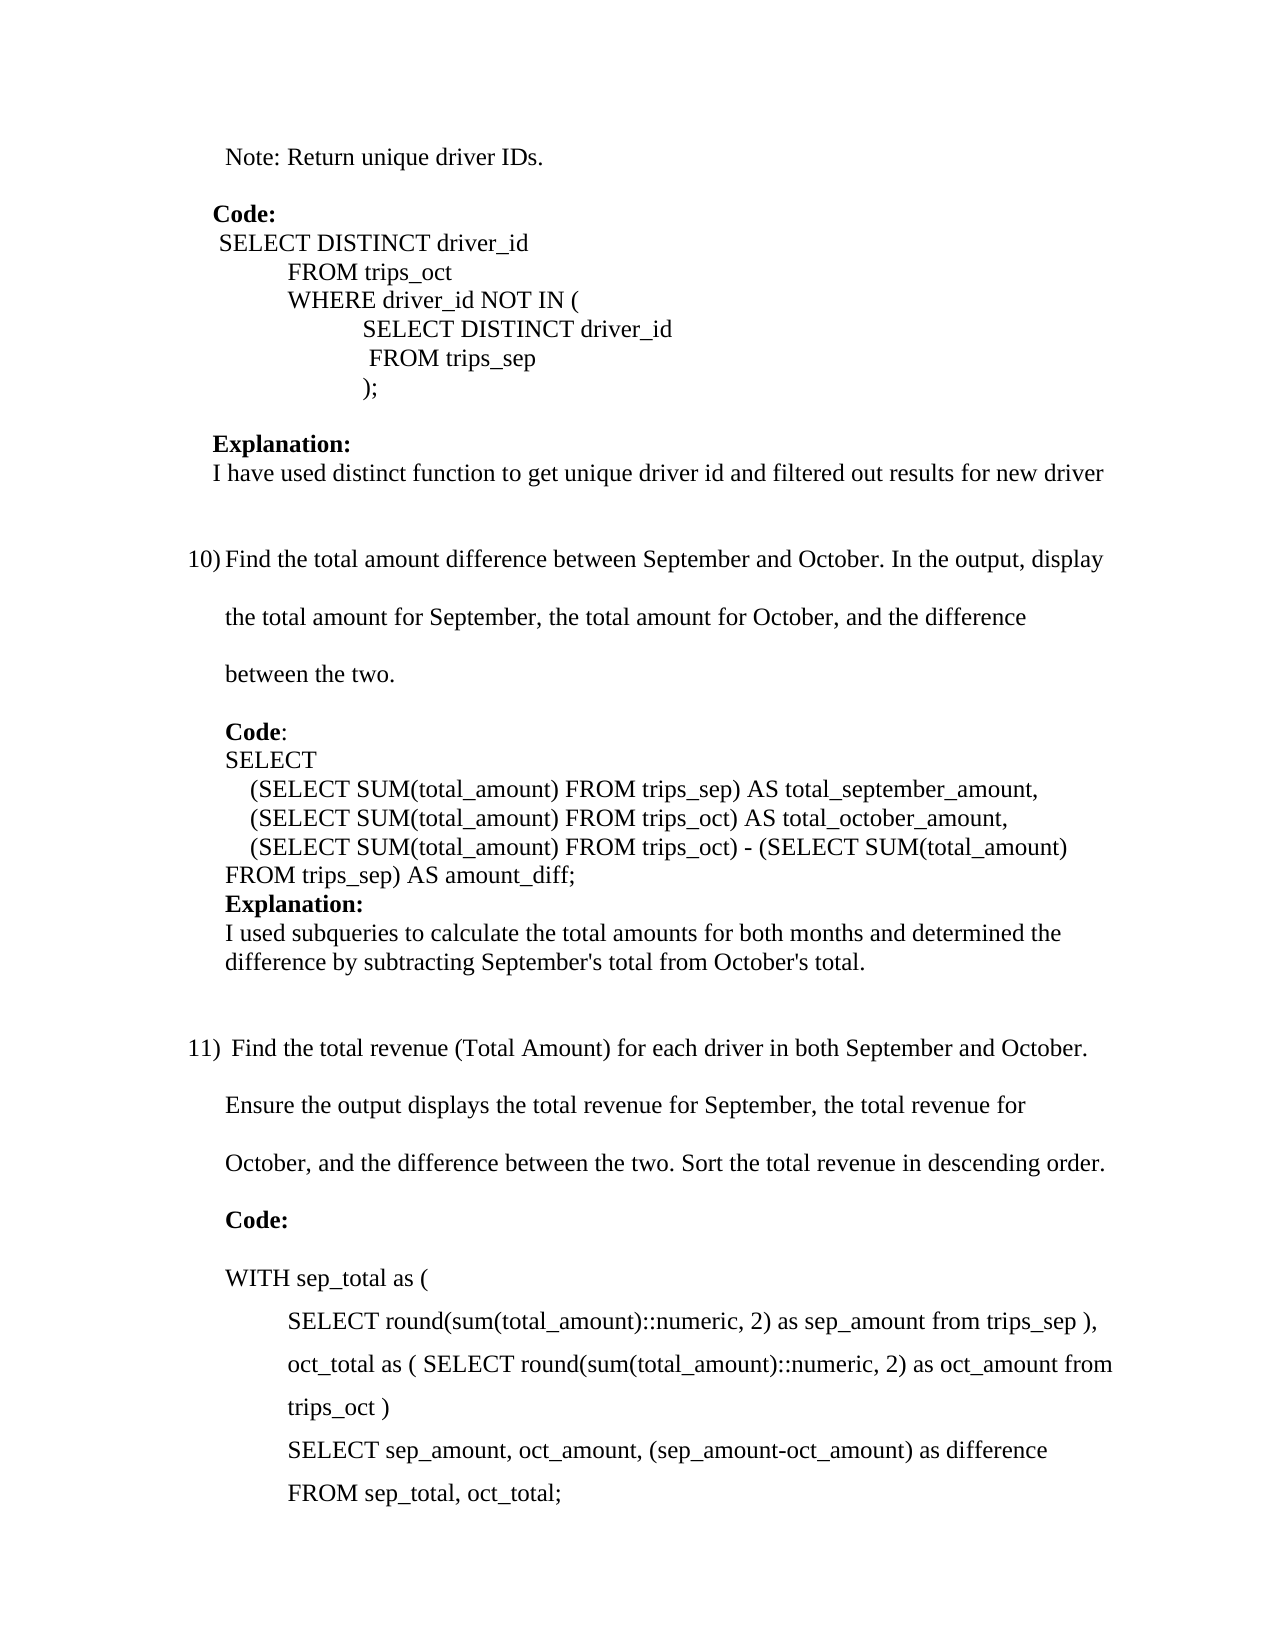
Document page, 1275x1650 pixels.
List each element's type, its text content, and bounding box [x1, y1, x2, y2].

text SELECT [150, 745, 1135, 774]
list Find the total revenue (Total Amount) for each driver in both September and October. [187, 1033, 1135, 1062]
text SELECT DISTINCT driver_id [137, 228, 1135, 257]
text Explanation: [137, 429, 1135, 458]
text Explanation: [150, 889, 1135, 918]
text WITH sep_total as ( [225, 1263, 1117, 1292]
text Code: [225, 1205, 1117, 1234]
text FROM sep_total, oct_total; [287, 1478, 1117, 1507]
text I used subqueries to calculate the total amounts for both months and determined the difference by subtracting September's total from October's total. [225, 918, 1135, 975]
text I have used distinct function to get unique driver id and filtered out results for new driver [137, 458, 1135, 487]
text (SELECT SUM(total_amount) FROM trips_oct) AS total_october_amount, [150, 803, 1135, 832]
text SELECT round(sum(total_amount)::numeric, 2) as sep_amount from trips_sep ), oct_total as ( SELECT round(sum(total_amount)::numeric, 2) as oct_amount from trips_oct ) [287, 1306, 1117, 1421]
text SELECT DISTINCT driver_id [137, 314, 1135, 343]
text Ensure the output displays the total revenue for September, the total revenue for October, and the difference between the two. Sort the total revenue in descending order. [225, 1090, 1117, 1177]
text (SELECT SUM(total_amount) FROM trips_sep) AS total_september_amount, [150, 774, 1135, 803]
text (SELECT SUM(total_amount) FROM trips_oct) - (SELECT SUM(total_amount) FROM trips_sep) AS amount_diff; [225, 832, 1135, 889]
text ); [287, 372, 1135, 400]
text FROM trips_sep [137, 343, 1135, 372]
text Note: Return unique driver IDs. [225, 142, 1135, 170]
text SELECT sep_amount, oct_amount, (sep_amount-oct_amount) as difference [287, 1435, 1117, 1464]
text Code: [137, 199, 1135, 228]
text Code: [150, 717, 1135, 745]
text FROM trips_oct [212, 257, 1135, 285]
text WHERE driver_id NOT IN ( [212, 285, 1135, 314]
list Find the total amount difference between September and October. In the output, display the total amount for September, the total amount for October, and the difference between the two. [187, 544, 1113, 688]
